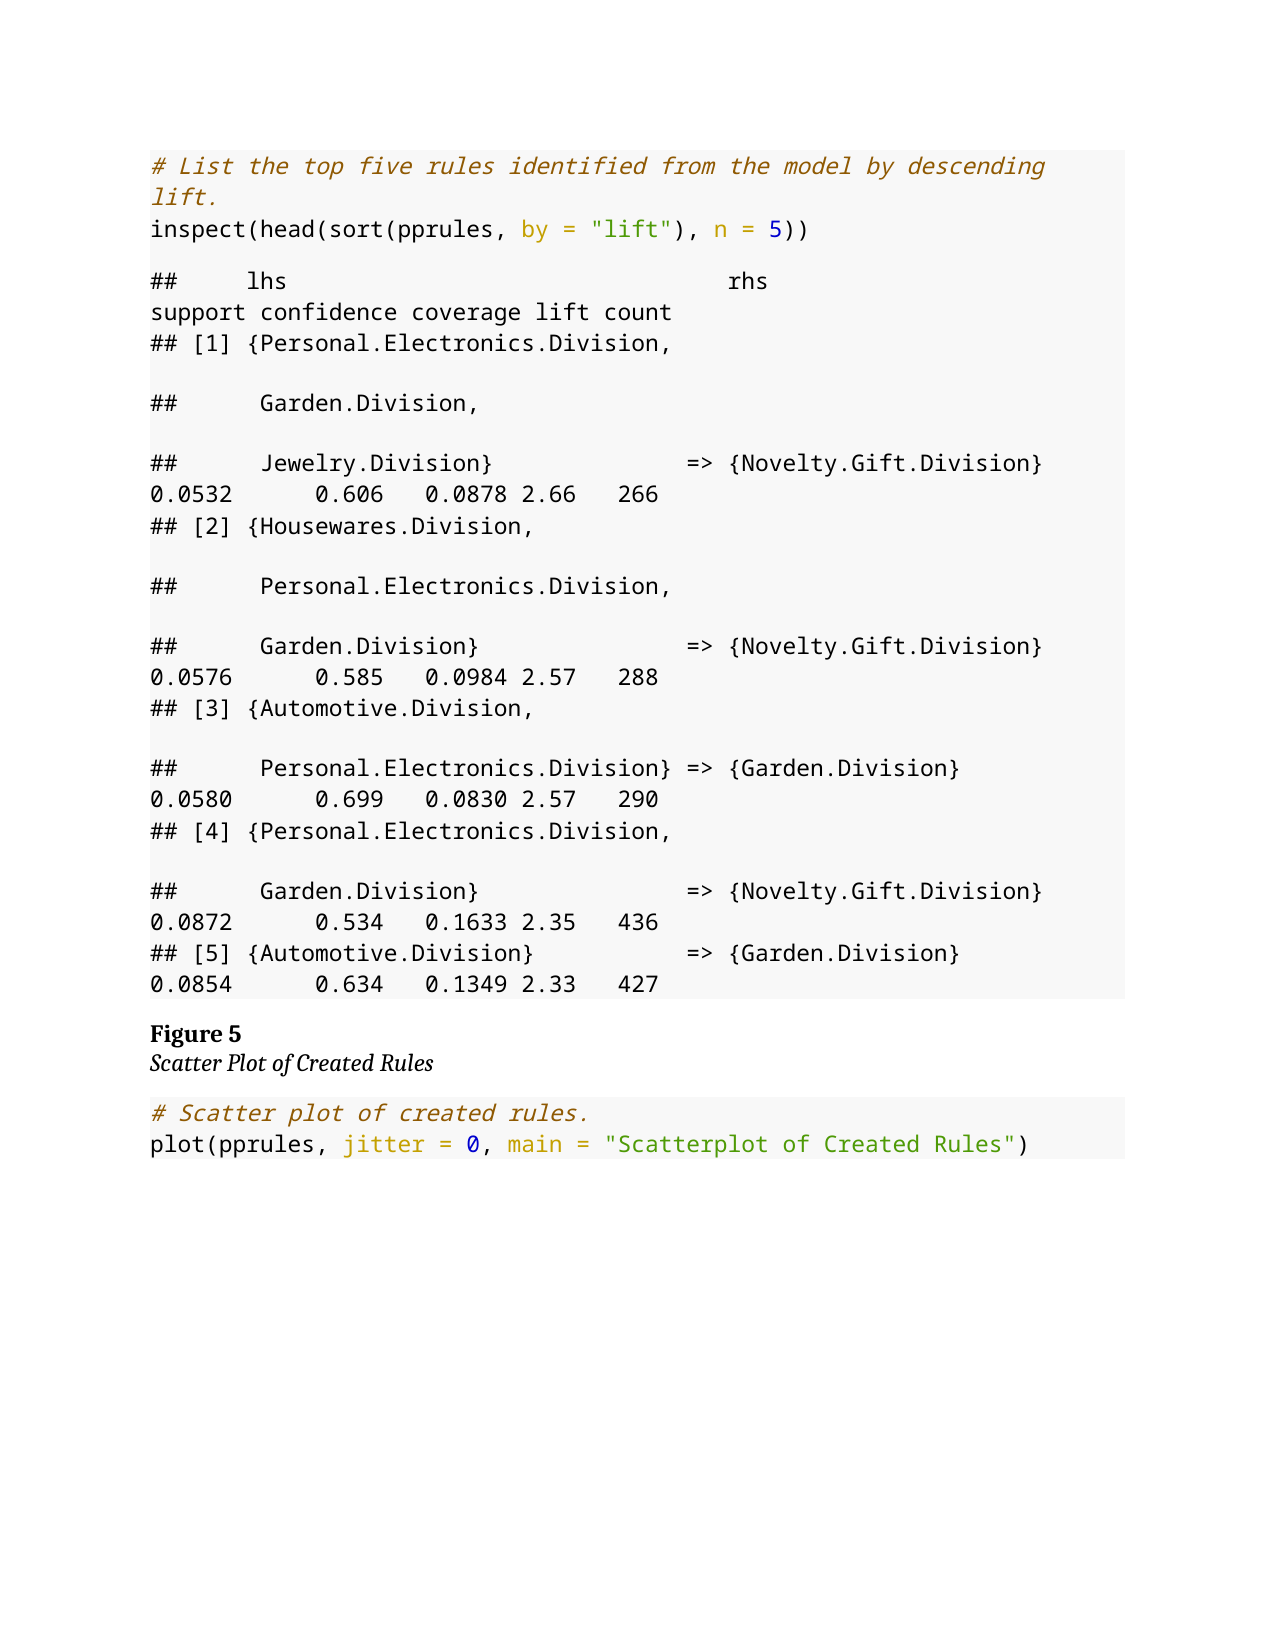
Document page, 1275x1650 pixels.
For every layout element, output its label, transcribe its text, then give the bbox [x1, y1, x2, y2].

text # Scatter plot of created rules. plot(pprules, jitter = 0, main = "Scatterplot of Created Rules") [590, 1097, 1125, 1159]
text Figure 5 Scatter Plot of Created Rules [150, 1020, 1125, 1078]
text ## lhs rhs support confidence coverage lift count ## [1] {Personal.Electronics.Division, ## Garden.Division, ## Jewelry.Division} => {Novelty.Gift.Division} 0.0532 0.606 0.0878 2.66 266 ## [2] {Housewares.Division, ## Personal.Electronics.Division, ## Garden.Division} => {Novelty.Gift.Division} 0.0576 0.585 0.0984 2.57 288 ## [3] {Automotive.Division, ## Personal.Electronics.Division} => {Garden.Division} 0.0580 0.699 0.0830 2.57 290 ## [4] {Personal.Electronics.Division, ## Garden.Division} => {Novelty.Gift.Division} 0.0872 0.534 0.1633 2.35 436 ## [5] {Automotive.Division} => {Garden.Division} 0.0854 0.634 0.1349 2.33 427 [150, 264, 1125, 999]
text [150, 150, 1125, 244]
